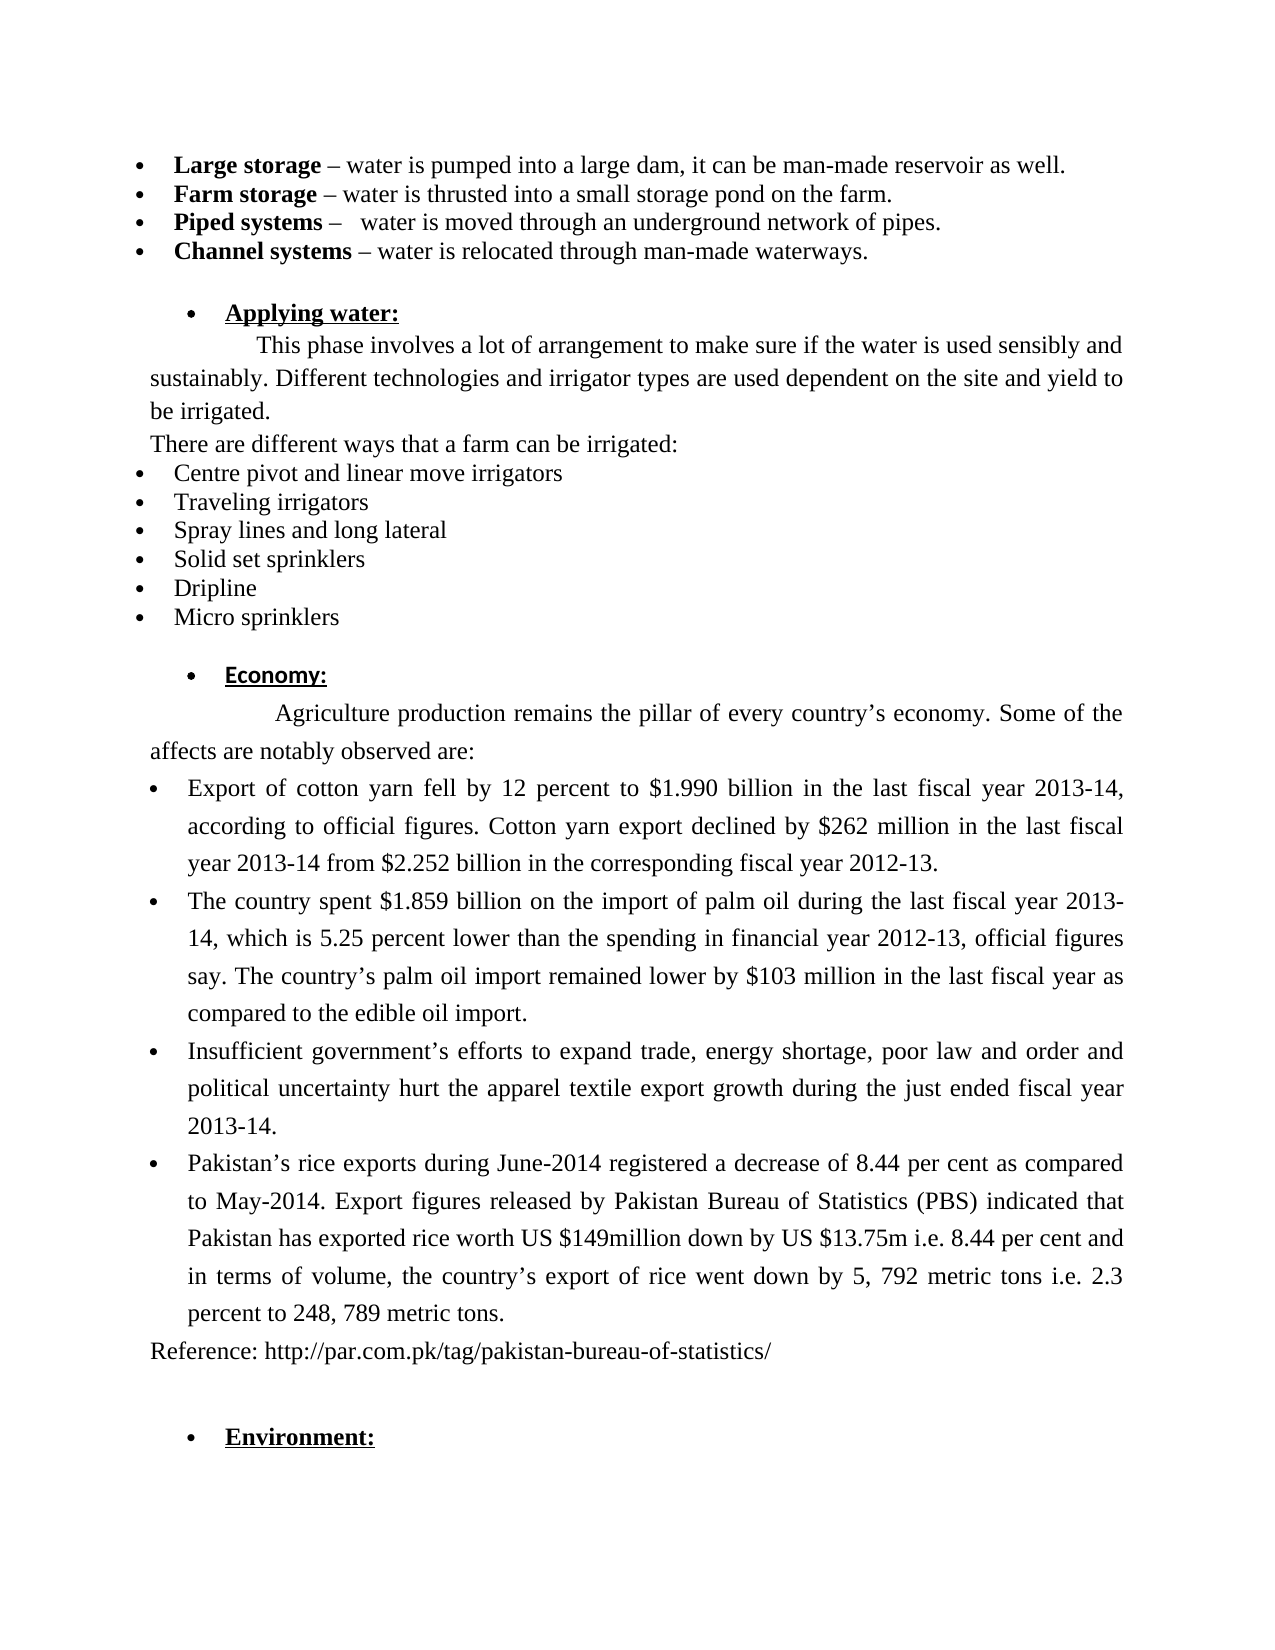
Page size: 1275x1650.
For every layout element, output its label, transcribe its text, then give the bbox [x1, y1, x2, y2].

list Economy: [187, 659, 1125, 689]
list Traveling irrigators [136, 487, 1125, 515]
list Pakistan’s rice exports during June-2014 registered a decrease of 8.44 per cent as compared to May-2014. Export figures released by Pakistan Bureau of Statistics (PBS) indicated that Pakistan has exported rice worth US $149million down by US $13.75m i.e. 8.44 per cent and in terms of volume, the country’s export of rice went down by 5, 792 metric tons i.e. 2.3 percent to 248, 789 metric tons. [150, 1139, 1125, 1327]
list Export of cotton yarn fell by 12 percent to $1.990 billion in the last fiscal year 2013-14, according to official figures. Cotton yarn export declined by $262 million in the last fiscal year 2013-14 from $2.252 billion in the corresponding fiscal year 2012-13. [150, 764, 1125, 877]
text This phase involves a lot of arrangement to make sure if the water is used sensibly and sustainably. Different technologies and irrigator types are used dependent on the site and yield to be irrigated. [150, 327, 1125, 425]
list Applying water: [187, 294, 1125, 327]
list Farm storage – water is thrusted into a small storage pond on the farm. [136, 179, 1125, 207]
list Micro sprinklers [136, 602, 1125, 630]
list Insufficient government’s efforts to expand trade, energy shortage, poor law and order and political uncertainty hurt the apparel textile export growth during the just ended fiscal year 2013-14. [150, 1027, 1125, 1139]
text There are different ways that a farm can be irrigated: [150, 425, 1125, 458]
list Centre pivot and linear move irrigators [136, 458, 1125, 487]
list Large storage – water is pumped into a large dam, it can be man-made reservoir as well. [136, 150, 1125, 179]
list Solid set sprinklers [136, 544, 1125, 573]
list The country spent $1.859 billion on the import of palm oil during the last fiscal year 2013-14, which is 5.25 percent lower than the spending in financial year 2012-13, official figures say. The country’s palm oil import remained lower by $103 million in the last fiscal year as compared to the edible oil import. [150, 877, 1125, 1027]
text Agriculture production remains the pillar of every country’s economy. Some of the affects are notably observed are: [150, 689, 1125, 764]
list Piped systems – water is moved through an underground network of pipes. [136, 207, 1125, 236]
list Channel systems – water is relocated through man-made waterways. [136, 236, 1125, 265]
text Reference: http://par.com.pk/tag/pakistan-bureau-of-statistics/ [150, 1327, 1125, 1364]
list Dripline [136, 573, 1125, 602]
list Spray lines and long lateral [136, 515, 1125, 544]
subtitle Environment: [187, 1364, 1125, 1451]
